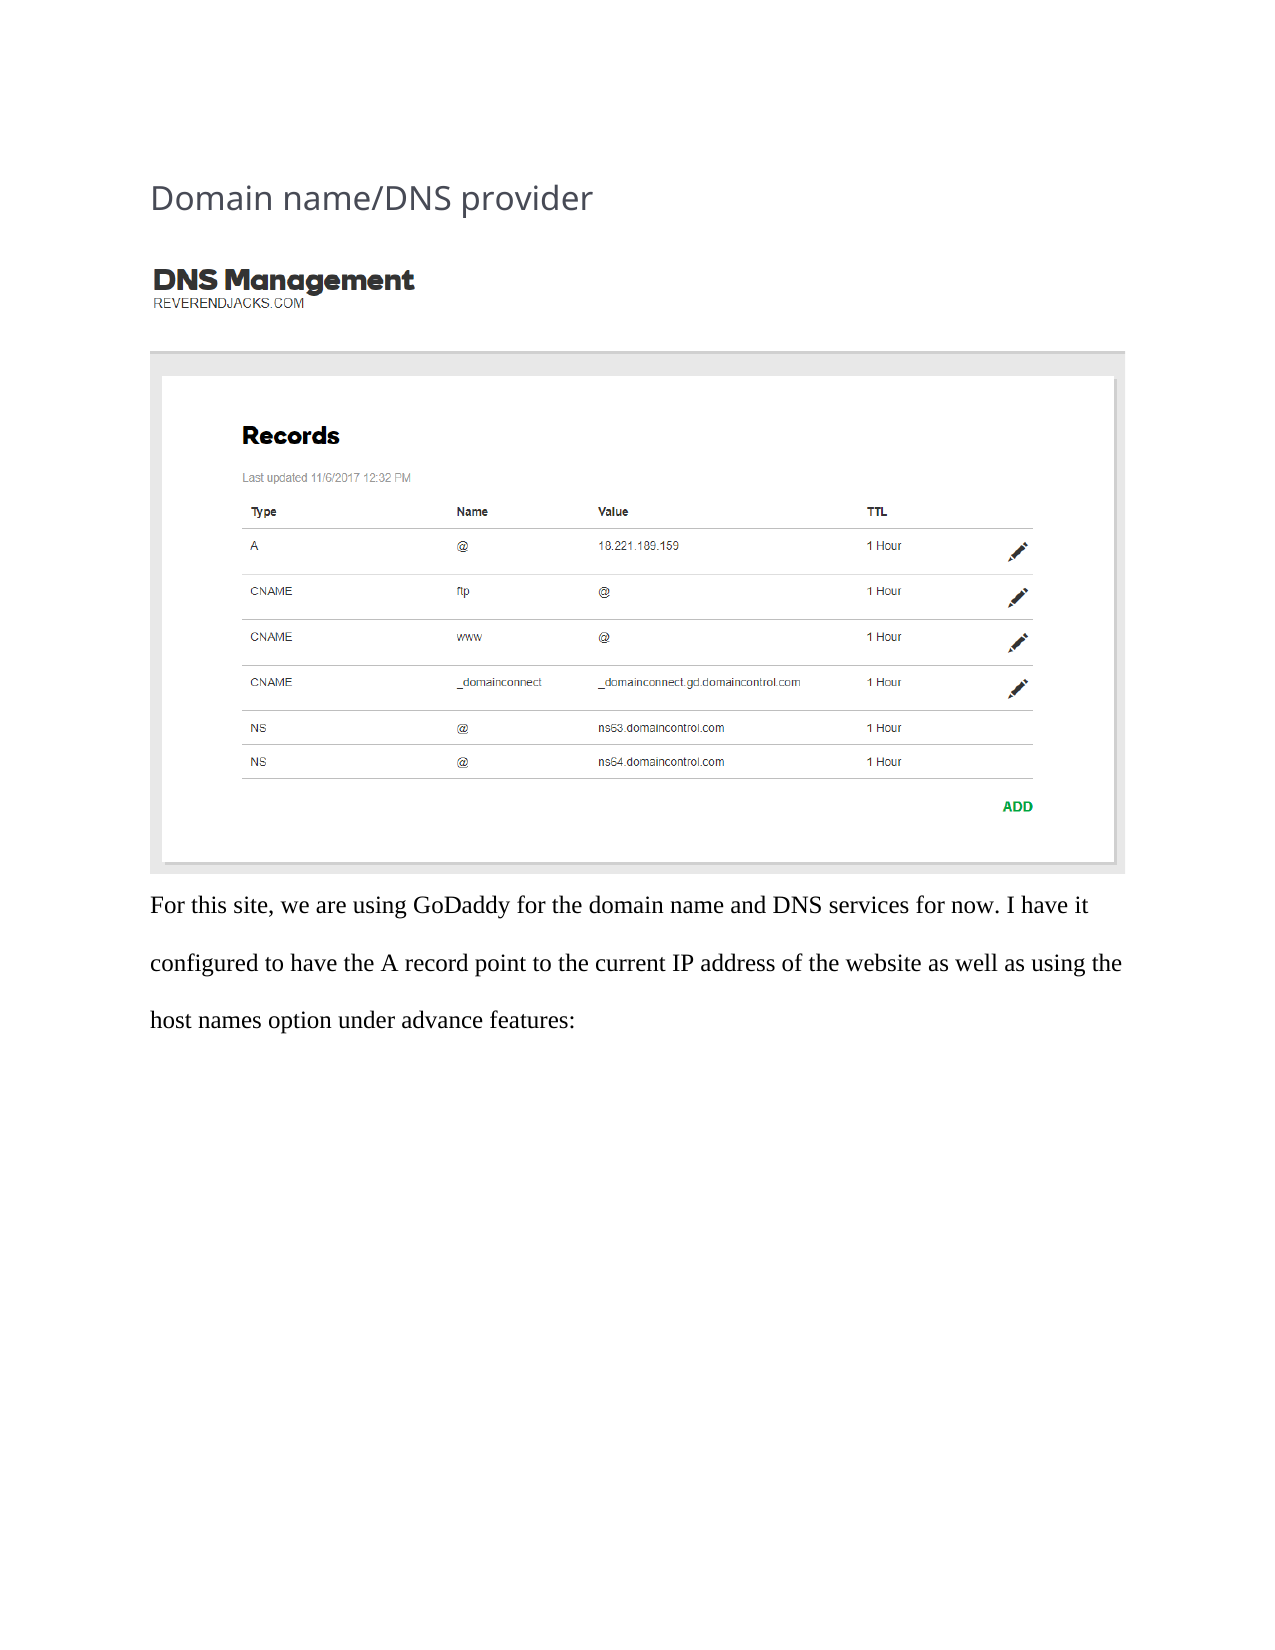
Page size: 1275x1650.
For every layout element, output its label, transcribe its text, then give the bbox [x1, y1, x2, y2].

picture [150, 265, 1125, 874]
subtitle Domain name/DNS provider [150, 175, 1125, 220]
text For this site, we are using GoDaddy for the domain name and DNS services for now. I have it configured to have the A record point to the current IP address of the website as well as using the host names option under advance features: [150, 890, 1125, 1034]
